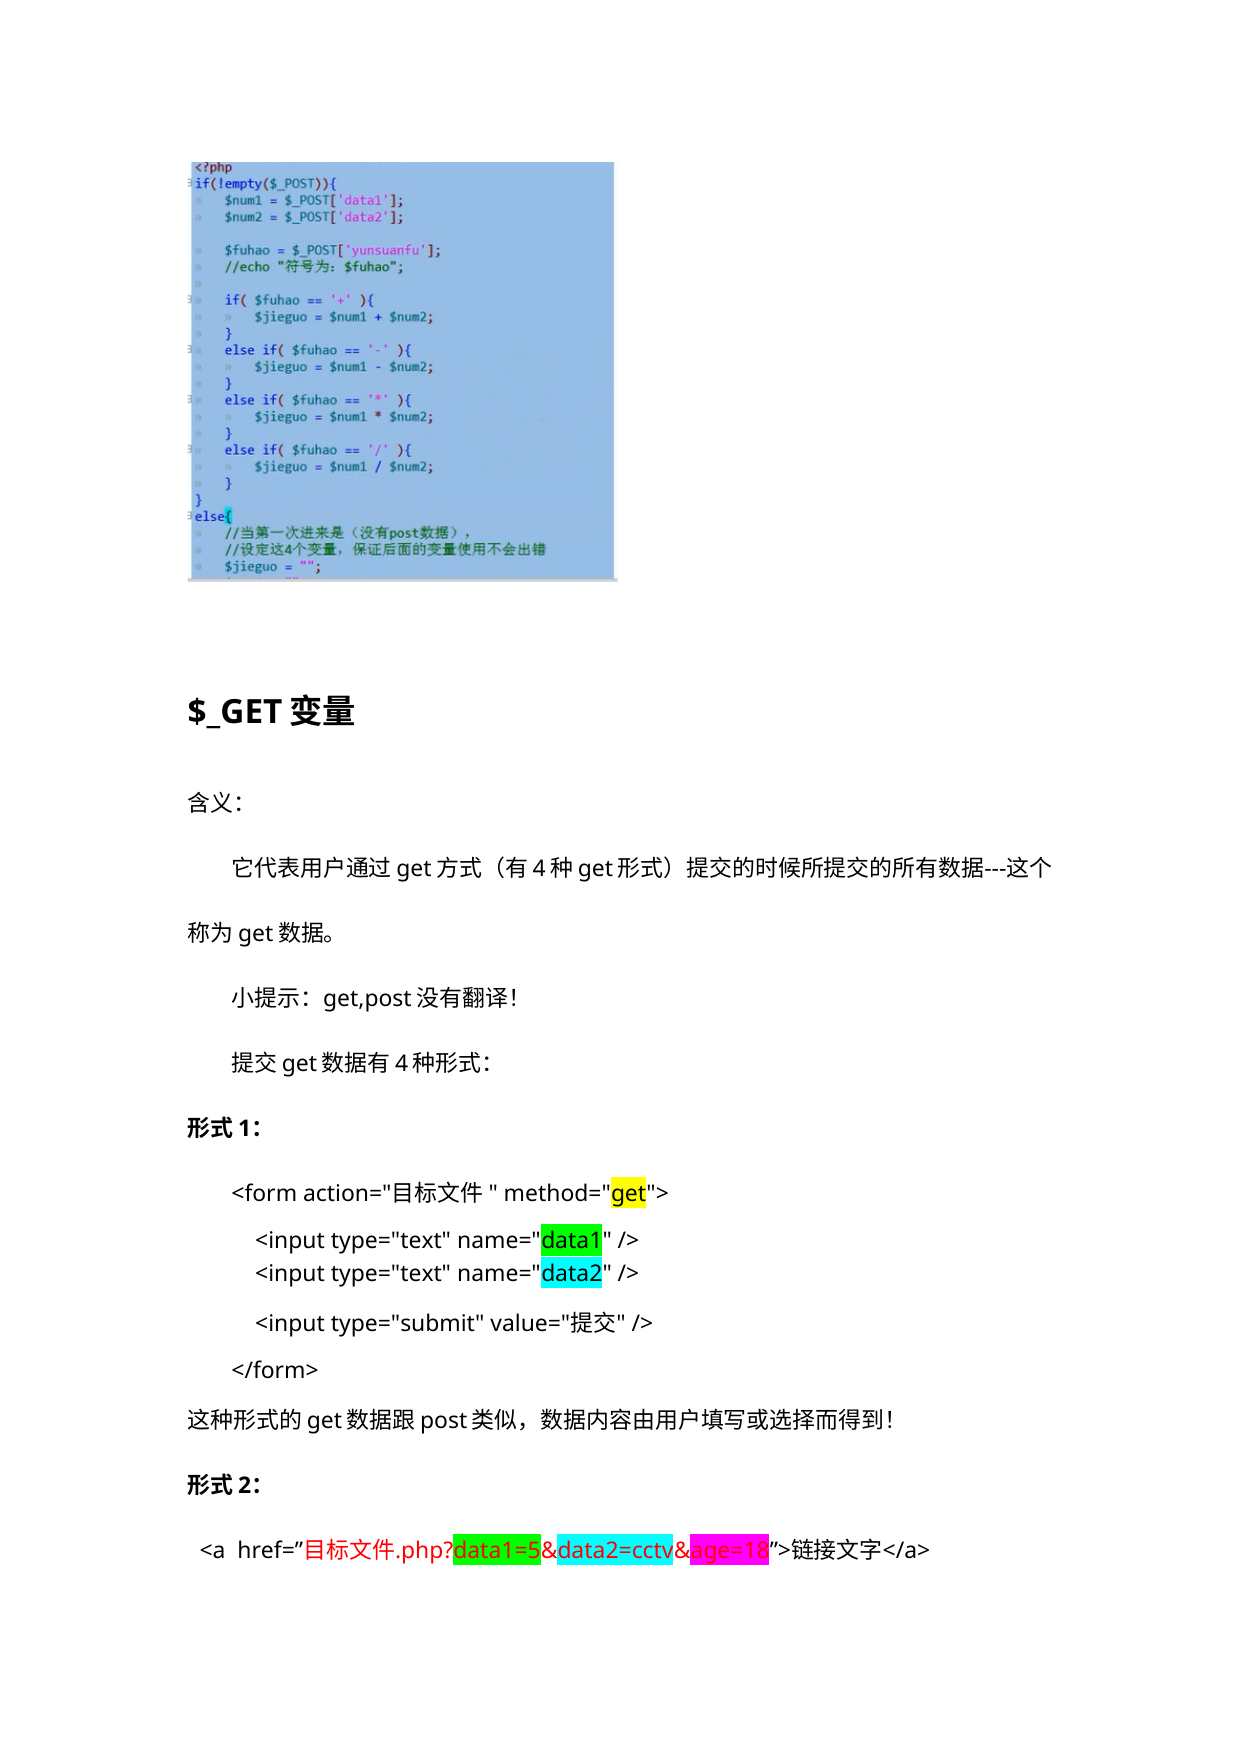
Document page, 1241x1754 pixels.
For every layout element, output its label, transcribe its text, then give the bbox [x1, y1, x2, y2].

text 小提示：get,post没有翻译！ [187, 964, 1053, 1029]
text 形式2： [187, 1451, 1053, 1516]
text 这种形式的get数据跟post类似，数据内容由用户填写或选择而得到！ [187, 1386, 1053, 1451]
text 形式1： [187, 1094, 1053, 1159]
text </form> [187, 1354, 1053, 1386]
picture [187, 162, 618, 582]
text <input type="text" name="data1" /> [187, 1224, 541, 1256]
text 提交get数据有4种形式： [187, 1029, 1053, 1094]
text 它代表用户通过get方式（有4种get形式）提交的时候所提交的所有数据---这个称为get数据。 [187, 834, 1053, 964]
text 含义： [187, 769, 1053, 834]
text <input type="text" name="data2" /> [187, 1256, 1053, 1289]
text <form action="目标文件 " method="get"> [187, 1159, 1053, 1224]
text <a href=”目标文件.php?data1=5&data2=cctv&age=18”>链接文字</a> [187, 1516, 1053, 1581]
text $_GET变量 [187, 677, 1053, 742]
text <input type="submit" value="提交" /> [187, 1289, 1053, 1354]
text <input type="text" name="data1" /> [602, 1224, 1053, 1256]
